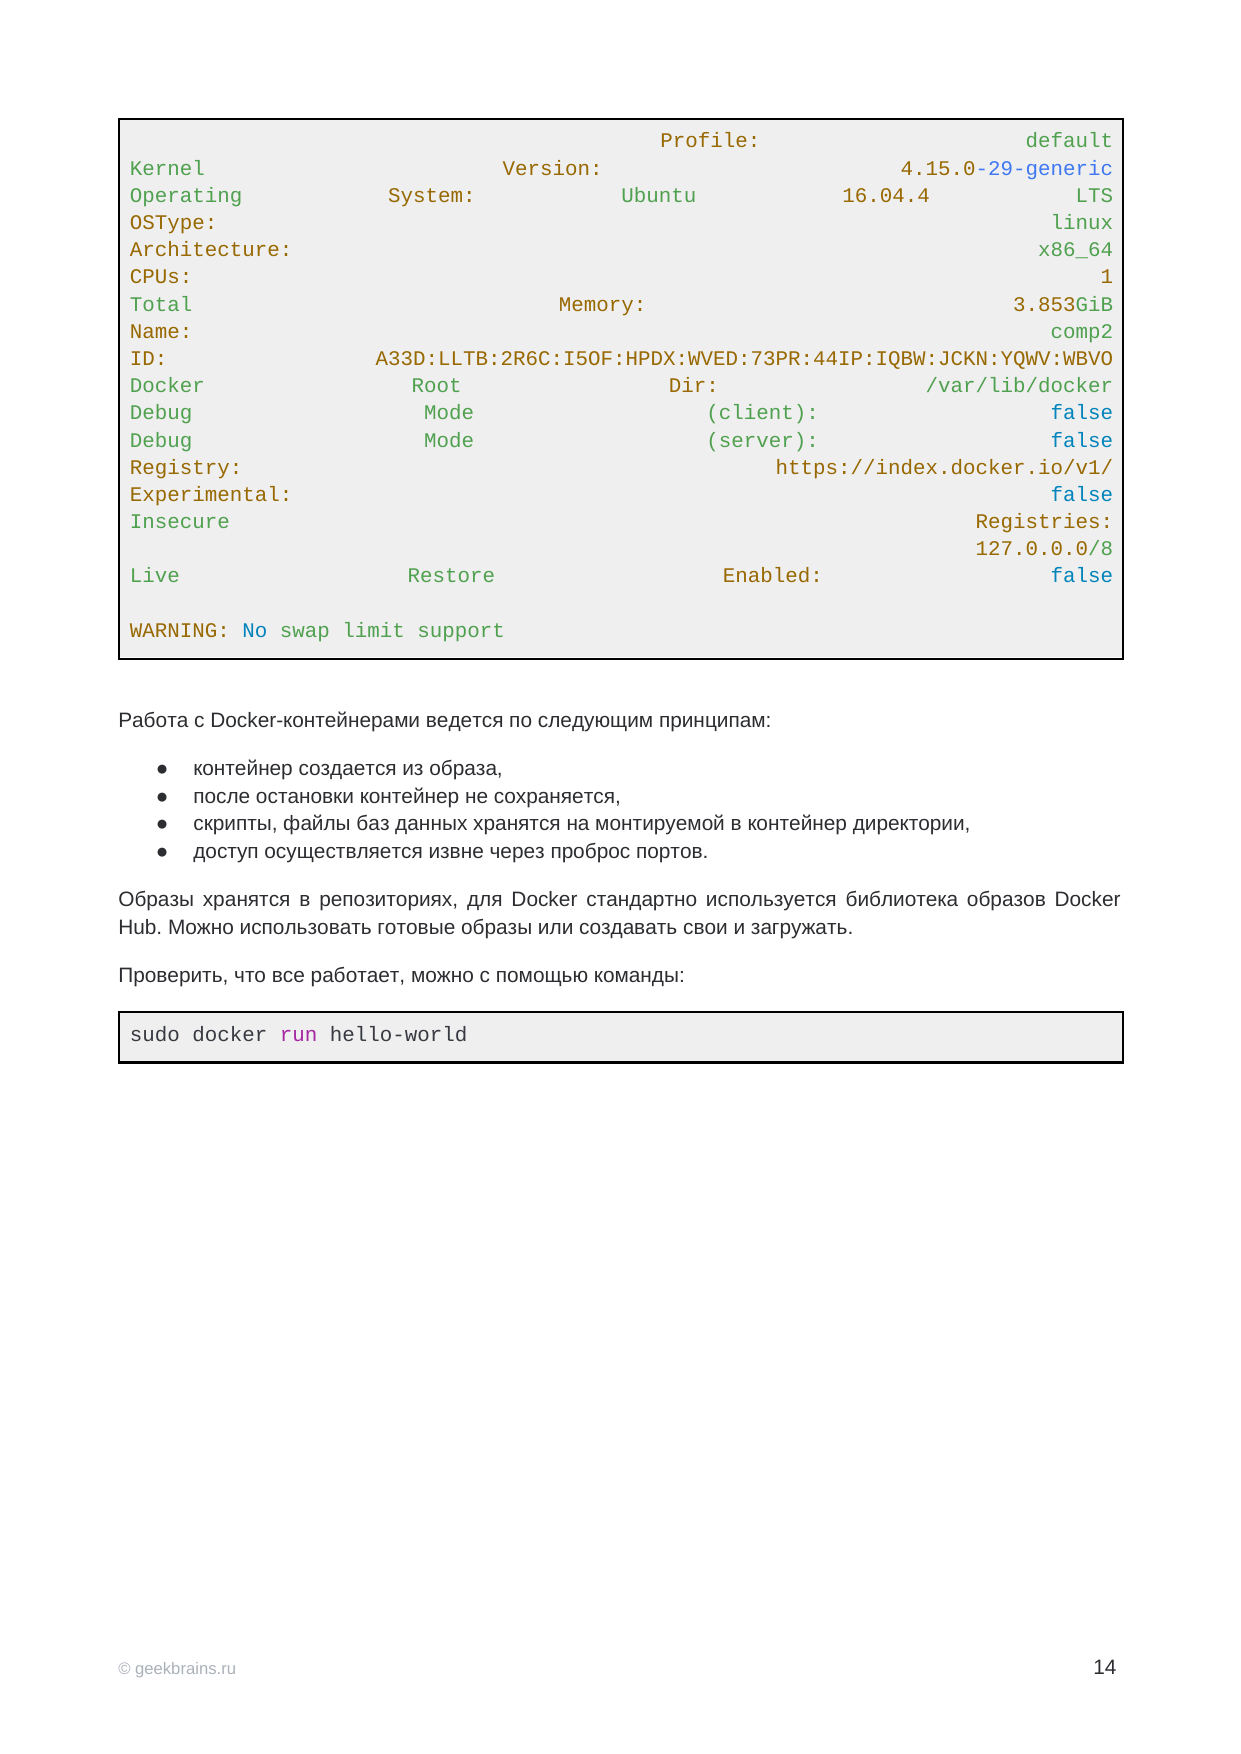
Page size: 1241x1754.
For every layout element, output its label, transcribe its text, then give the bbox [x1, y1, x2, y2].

list скрипты, файлы баз данных хранятся на монтируемой в контейнер директории, [156, 811, 1122, 835]
list после остановки контейнер не сохраняется, [156, 784, 1122, 808]
table_header sudo docker run hello-world [120, 1013, 1122, 1061]
list контейнер создается из образа, [156, 756, 1122, 780]
list доступ осуществляется извне через проброс портов. [156, 839, 1122, 863]
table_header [120, 120, 1122, 657]
text Работа с Docker-контейнерами ведется по следующим принципам: [118, 680, 1122, 732]
text Проверить, что все работает, можно с помощью команды: [118, 963, 1122, 987]
text Образы хранятся в репозиториях, для Docker стандартно используется библиотека образов Docker Hub. Можно использовать готовые образы или создавать свои и загружать. [118, 887, 1122, 938]
